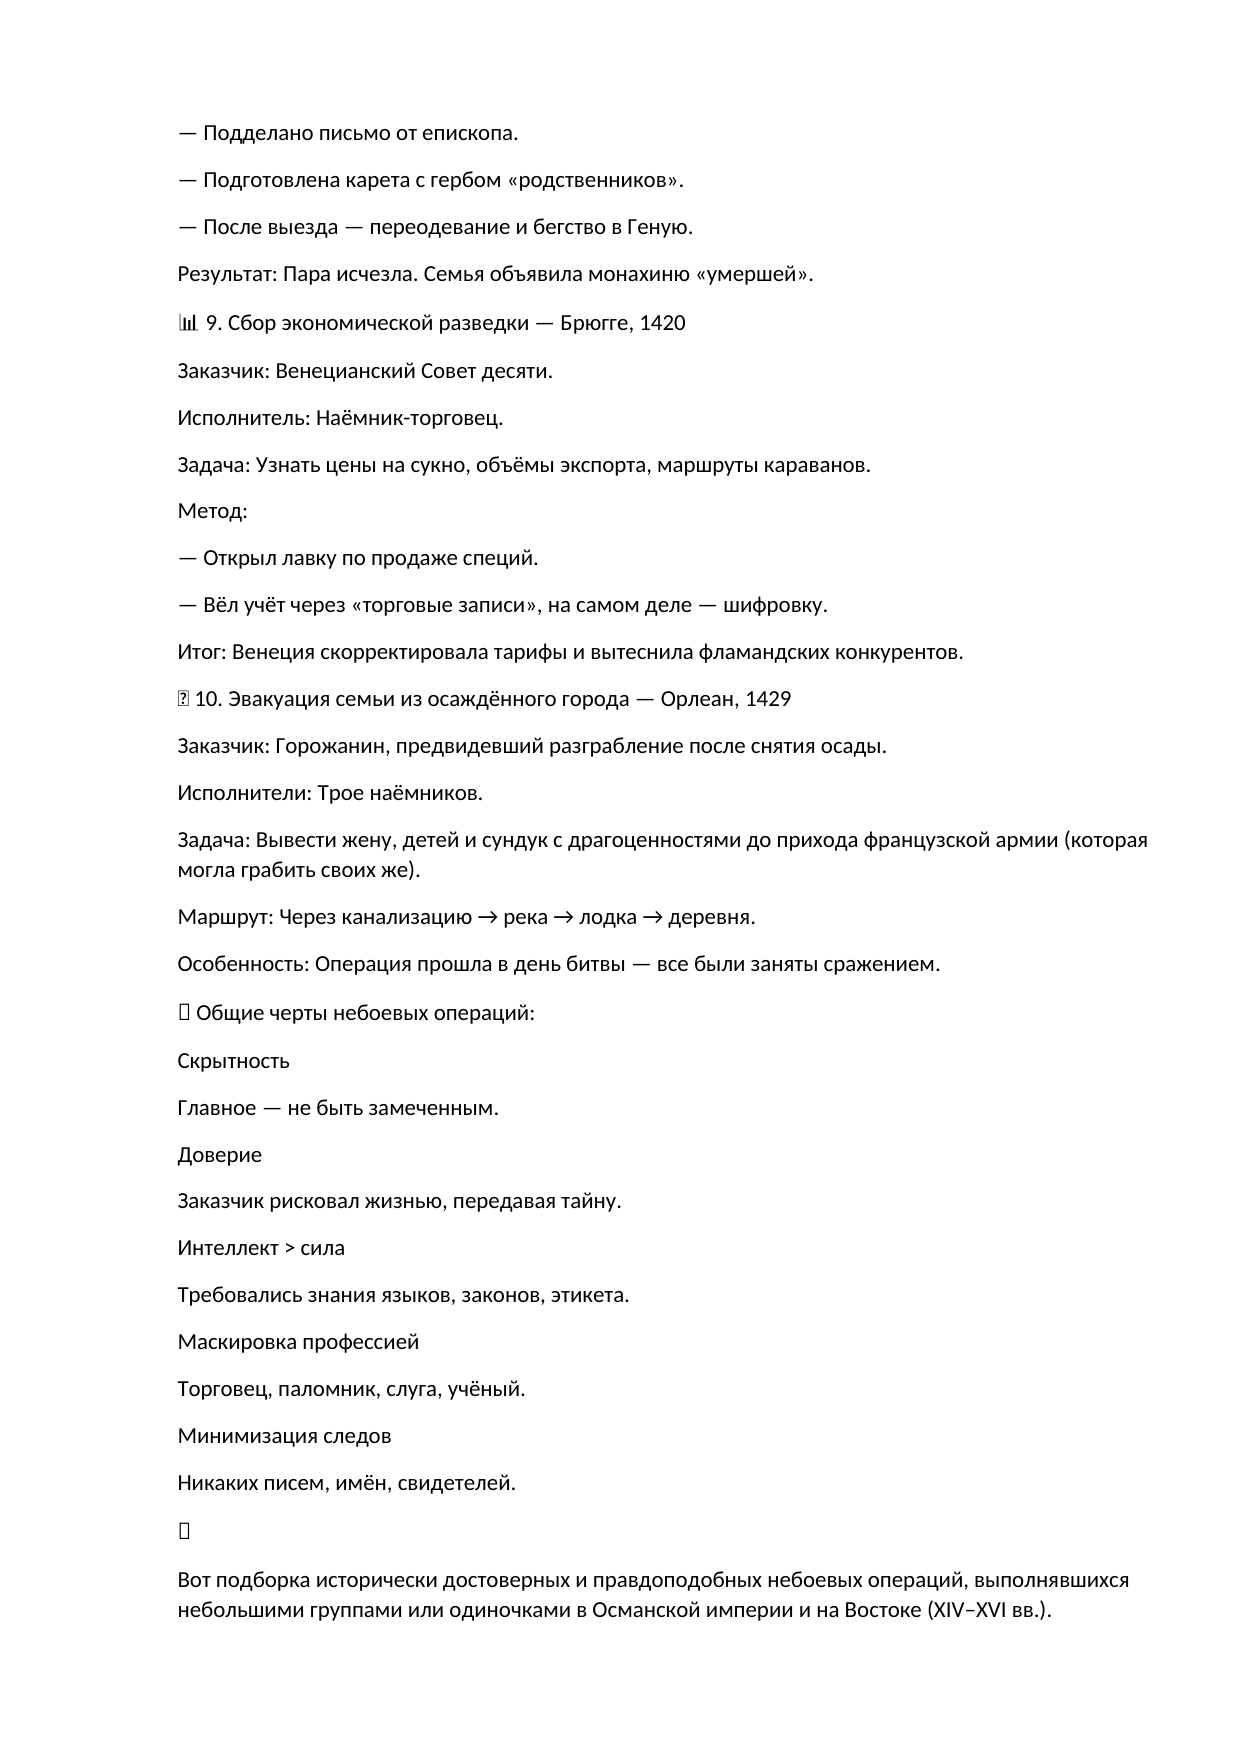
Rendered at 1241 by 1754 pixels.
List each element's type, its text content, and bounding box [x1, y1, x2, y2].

text Метод: [177, 497, 1152, 525]
text Вот подборка исторически достоверных и правдоподобных небоевых операций, выполнявшихся небольшими группами или одиночками в Османской империи и на Востоке (XIV–XVI вв.). [177, 1565, 1152, 1623]
text Маскировка профессией [177, 1327, 1152, 1355]
text Результат: Пара исчезла. Семья объявила монахиню «умершей». [177, 259, 1152, 287]
text Заказчик: Горожанин, предвидевший разграбление после снятия осады. [177, 731, 1152, 759]
text Доверие [177, 1140, 1152, 1168]
text Задача: Вывести жену, детей и сундук с драгоценностями до прихода французской армии (которая могла грабить своих же). [177, 825, 1152, 883]
text Задача: Узнать цены на сукно, объёмы экспорта, маршруты караванов. [177, 450, 1152, 478]
text Заказчик рисковал жизнью, передавая тайну. [177, 1187, 1152, 1215]
text 📌 Общие черты небоевых операций: [177, 996, 1152, 1027]
text Маршрут: Через канализацию → река → лодка → деревня. [177, 902, 1152, 930]
text Заказчик: Венецианский Совет десяти. [177, 356, 1152, 384]
text Особенность: Операция прошла в день битвы — все были заняты сражением. [177, 949, 1152, 977]
text — Вёл учёт через «торговые записи», на самом деле — шифровку. [177, 590, 1152, 618]
text Исполнители: Трое наёмников. [177, 778, 1152, 806]
text 🧳 10. Эвакуация семьи из осаждённого города — Орлеан, 1429 [177, 684, 1152, 712]
text Никаких писем, имён, свидетелей. [177, 1468, 1152, 1496]
text Интеллект > сила [177, 1233, 1152, 1262]
text Скрытность [177, 1046, 1152, 1074]
text Требовались знания языков, законов, этикета. [177, 1280, 1152, 1308]
text 📊 9. Сбор экономической разведки — Брюгге, 1420 [177, 306, 1152, 337]
text 💡 [177, 1515, 1152, 1546]
text — После выезда — переодевание и бегство в Геную. [177, 212, 1152, 240]
text — Открыл лавку по продаже специй. [177, 543, 1152, 572]
text Торговец, паломник, слуга, учёный. [177, 1374, 1152, 1402]
text — Подготовлена карета с гербом «родственников». [177, 165, 1152, 193]
text Главное — не быть замеченным. [177, 1093, 1152, 1121]
text — Подделано письмо от епископа. [177, 118, 1152, 146]
text Итог: Венеция скорректировала тарифы и вытеснила фламандских конкурентов. [177, 637, 1152, 665]
text Исполнитель: Наёмник-торговец. [177, 403, 1152, 431]
text Минимизация следов [177, 1421, 1152, 1449]
